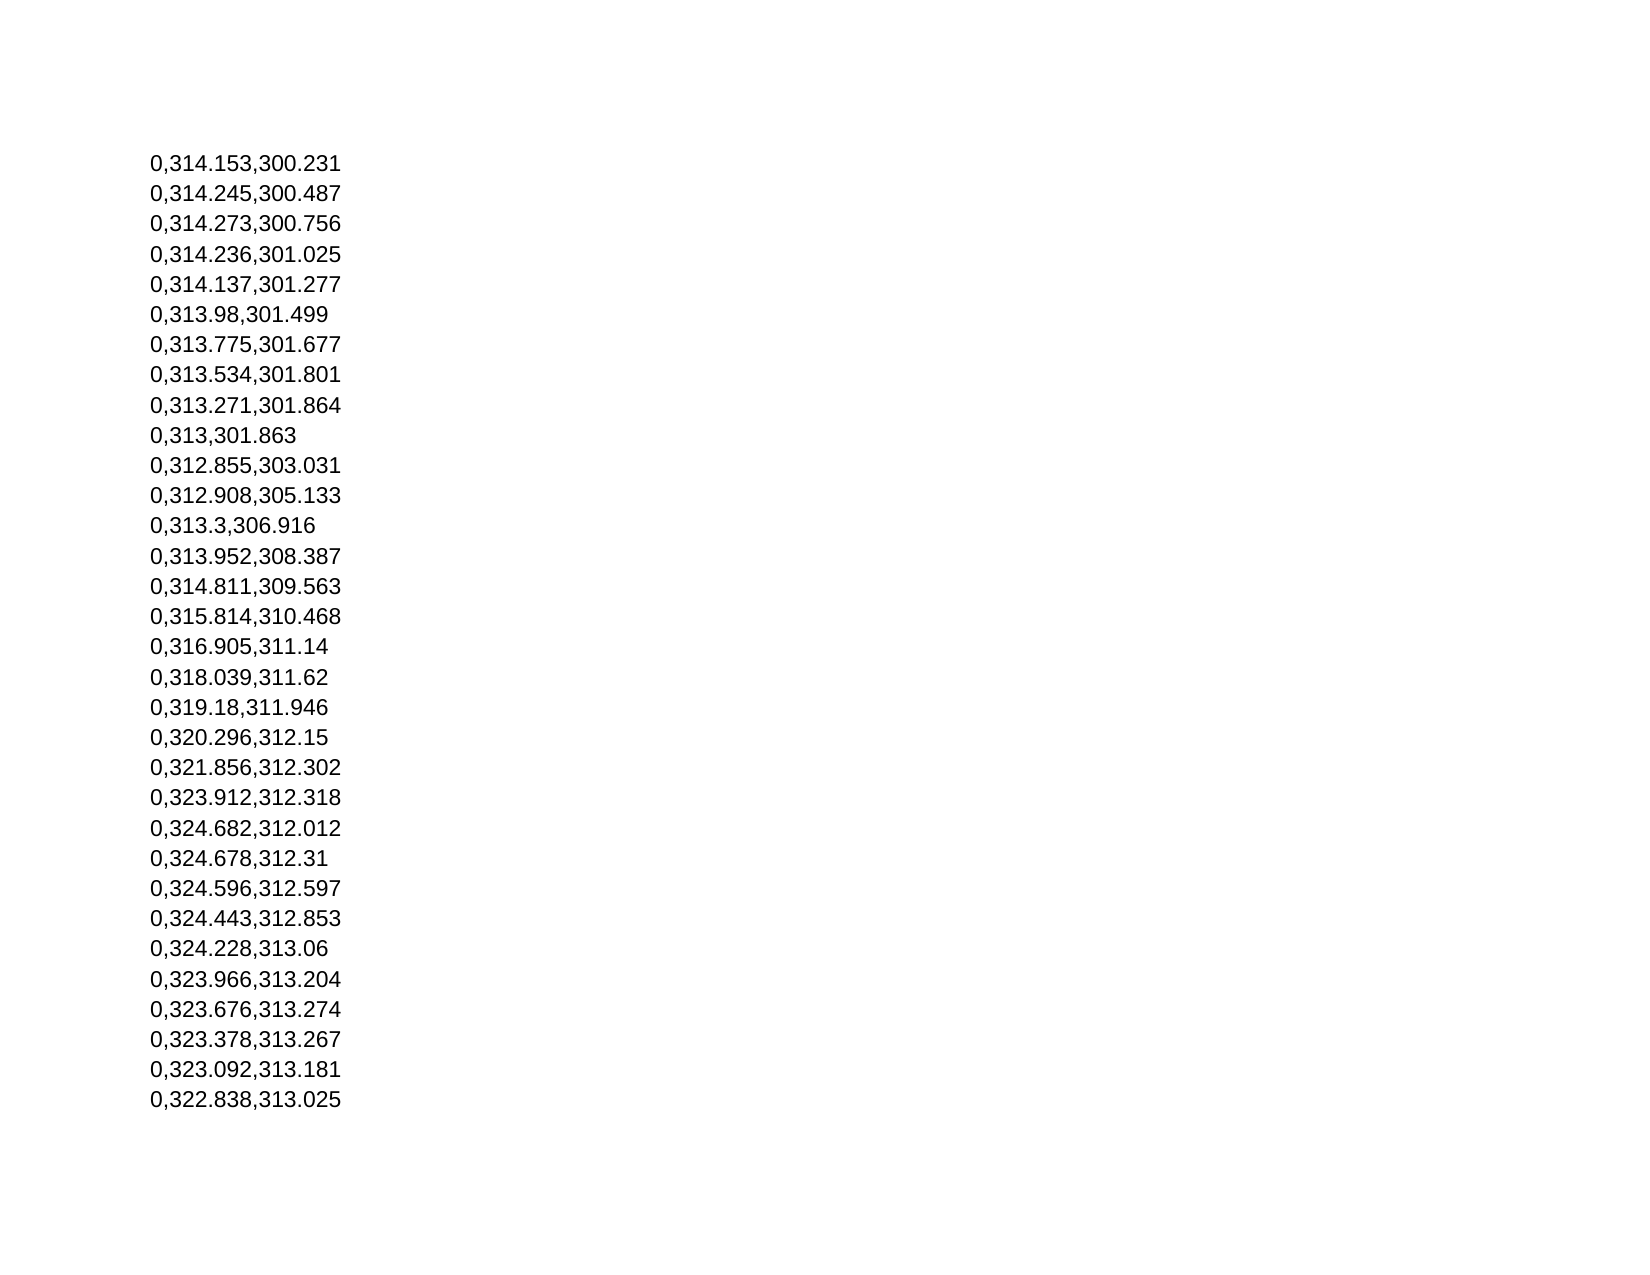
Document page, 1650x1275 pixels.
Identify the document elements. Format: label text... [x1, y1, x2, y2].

text 0,313.271,301.864 [150, 392, 1500, 418]
text 0,314.137,301.277 [150, 271, 1500, 297]
text 0,324.228,313.06 [150, 935, 1500, 962]
text 0,323.676,313.274 [150, 996, 1500, 1022]
text 0,323.966,313.204 [150, 966, 1500, 992]
text 0,324.596,312.597 [150, 875, 1500, 901]
text 0,319.18,311.946 [150, 694, 1500, 720]
text 0,315.814,310.468 [150, 603, 1500, 629]
text 0,313.775,301.677 [150, 331, 1500, 358]
text 0,314.811,309.563 [150, 573, 1500, 599]
text 0,312.908,305.133 [150, 482, 1500, 509]
text 0,324.678,312.31 [150, 845, 1500, 871]
text 0,323.912,312.318 [150, 784, 1500, 811]
text 0,313.534,301.801 [150, 361, 1500, 388]
text 0,313.3,306.916 [150, 512, 1500, 539]
text 0,313,301.863 [150, 422, 1500, 448]
text 0,313.952,308.387 [150, 543, 1500, 569]
text 0,321.856,312.302 [150, 754, 1500, 781]
text 0,314.245,300.487 [150, 180, 1500, 207]
text 0,312.855,303.031 [150, 452, 1500, 478]
text 0,322.838,313.025 [150, 1086, 1500, 1113]
text 0,323.092,313.181 [150, 1056, 1500, 1083]
text 0,324.443,312.853 [150, 905, 1500, 932]
text 0,324.682,312.012 [150, 814, 1500, 841]
text 0,323.378,313.267 [150, 1026, 1500, 1052]
text 0,314.273,300.756 [150, 210, 1500, 237]
text 0,320.296,312.15 [150, 724, 1500, 750]
text 0,313.98,301.499 [150, 301, 1500, 327]
text 0,314.236,301.025 [150, 241, 1500, 267]
text 0,314.153,300.231 [150, 150, 1500, 176]
text 0,316.905,311.14 [150, 633, 1500, 660]
text 0,318.039,311.62 [150, 663, 1500, 690]
